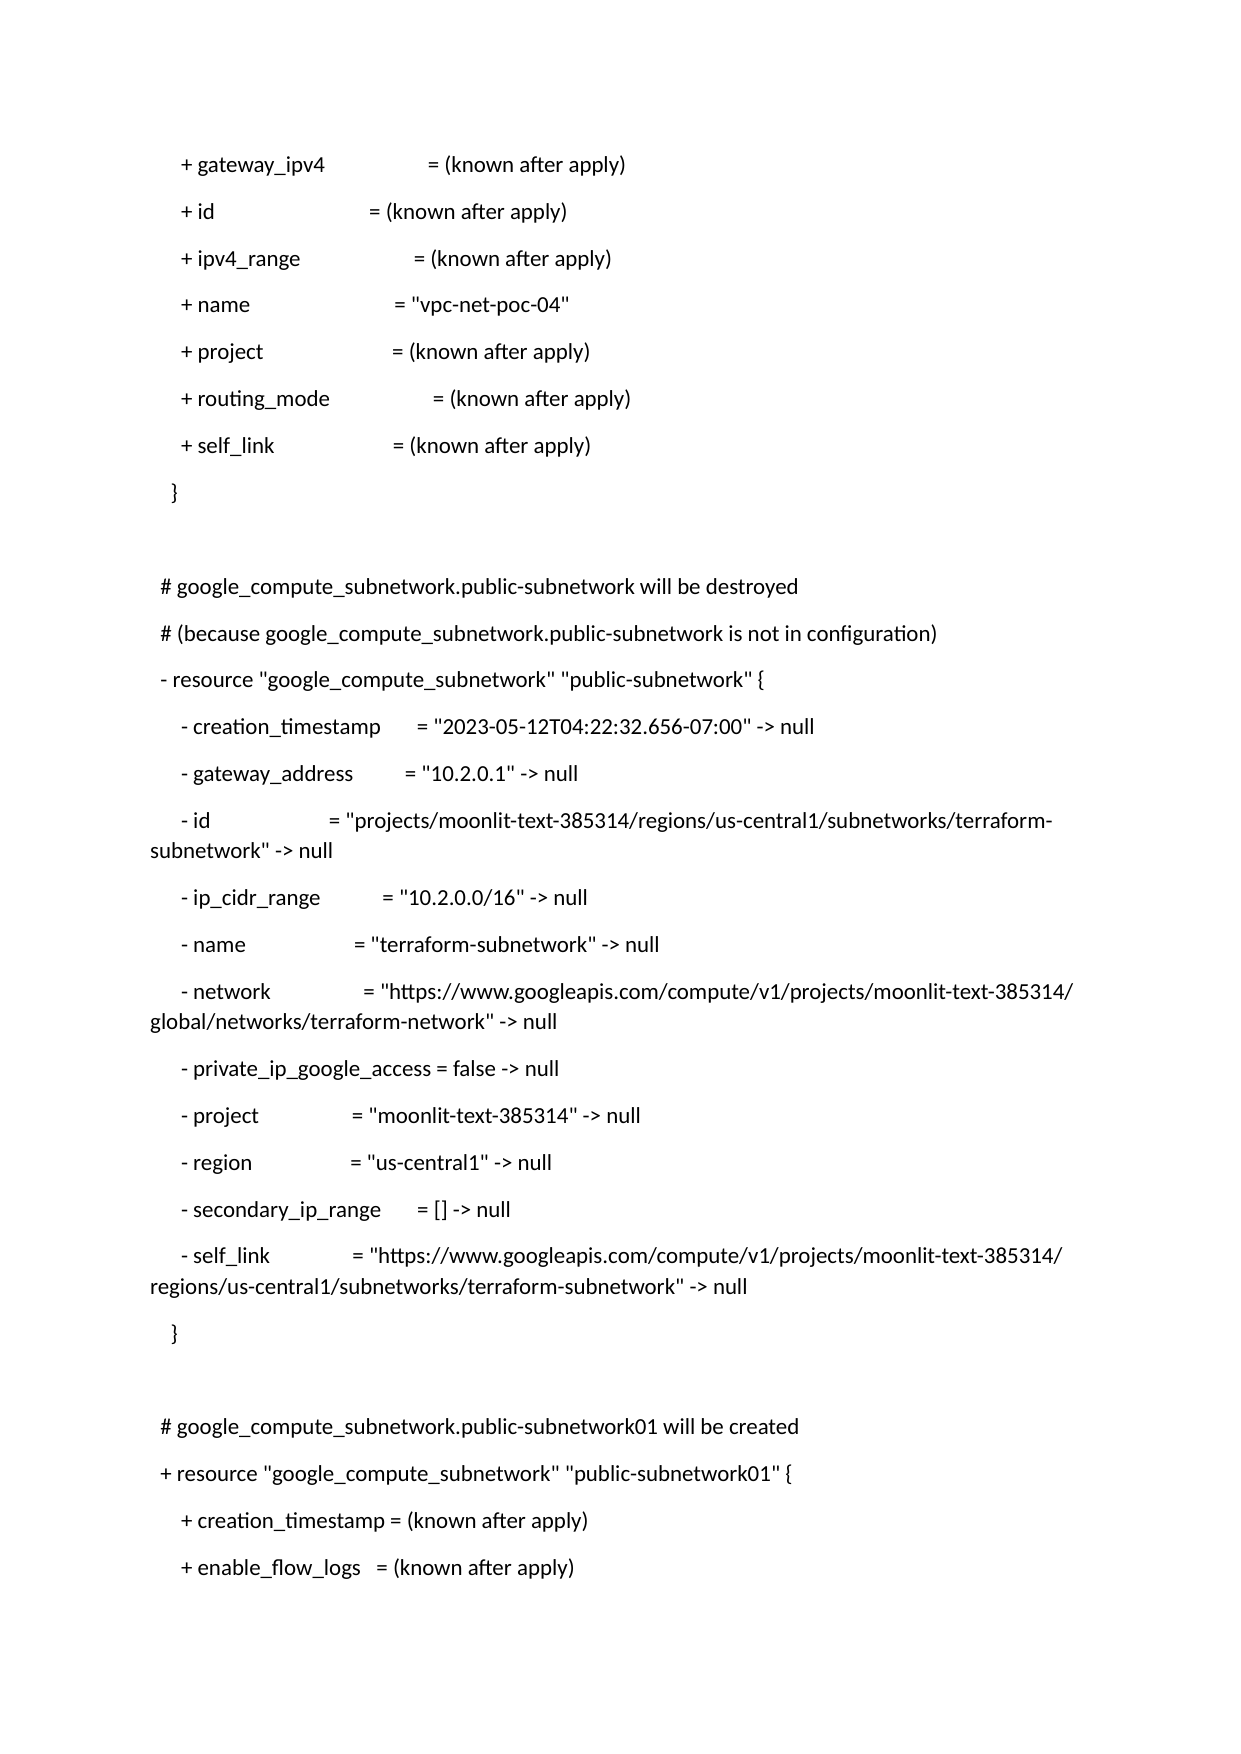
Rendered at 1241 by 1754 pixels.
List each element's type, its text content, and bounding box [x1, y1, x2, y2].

text - id = "projects/moonlit-text-385314/regions/us-central1/subnetworks/terraform-subnetwork" -> null [150, 806, 1090, 864]
text + self_link = (known after apply) [150, 431, 1090, 459]
text + id = (known after apply) [150, 197, 1090, 225]
text - creation_timestamp = "2023-05-12T04:22:32.656-07:00" -> null [150, 712, 1090, 741]
text - name = "terraform-subnetwork" -> null [150, 930, 1090, 958]
text - region = "us-central1" -> null [150, 1148, 1090, 1176]
text + routing_mode = (known after apply) [150, 384, 1090, 412]
text # google_compute_subnetwork.public-subnetwork01 will be created [150, 1412, 1090, 1441]
text + ipv4_range = (known after apply) [150, 244, 1090, 272]
text - self_link = "https://www.googleapis.com/compute/v1/projects/moonlit-text-385314/regions/us-central1/subnetworks/terraform-subnetwork" -> null [150, 1242, 1090, 1300]
text } [150, 1319, 1090, 1347]
text + resource "google_compute_subnetwork" "public-subnetwork01" { [150, 1459, 1090, 1487]
text - secondary_ip_range = [] -> null [150, 1195, 1090, 1223]
text + gateway_ipv4 = (known after apply) [150, 150, 1090, 178]
text - network = "https://www.googleapis.com/compute/v1/projects/moonlit-text-385314/global/networks/terraform-network" -> null [150, 977, 1090, 1035]
text + name = "vpc-net-poc-04" [150, 291, 1090, 319]
text # (because google_compute_subnetwork.public-subnetwork is not in configuration) [150, 619, 1090, 647]
text - resource "google_compute_subnetwork" "public-subnetwork" { [150, 666, 1090, 694]
text } [150, 478, 1090, 506]
text # google_compute_subnetwork.public-subnetwork will be destroyed [150, 572, 1090, 600]
text + enable_flow_logs = (known after apply) [150, 1553, 1090, 1581]
text - project = "moonlit-text-385314" -> null [150, 1101, 1090, 1129]
text - private_ip_google_access = false -> null [150, 1054, 1090, 1082]
text - ip_cidr_range = "10.2.0.0/16" -> null [150, 883, 1090, 911]
text + creation_timestamp = (known after apply) [150, 1506, 1090, 1534]
text + project = (known after apply) [150, 337, 1090, 366]
text - gateway_address = "10.2.0.1" -> null [150, 759, 1090, 787]
